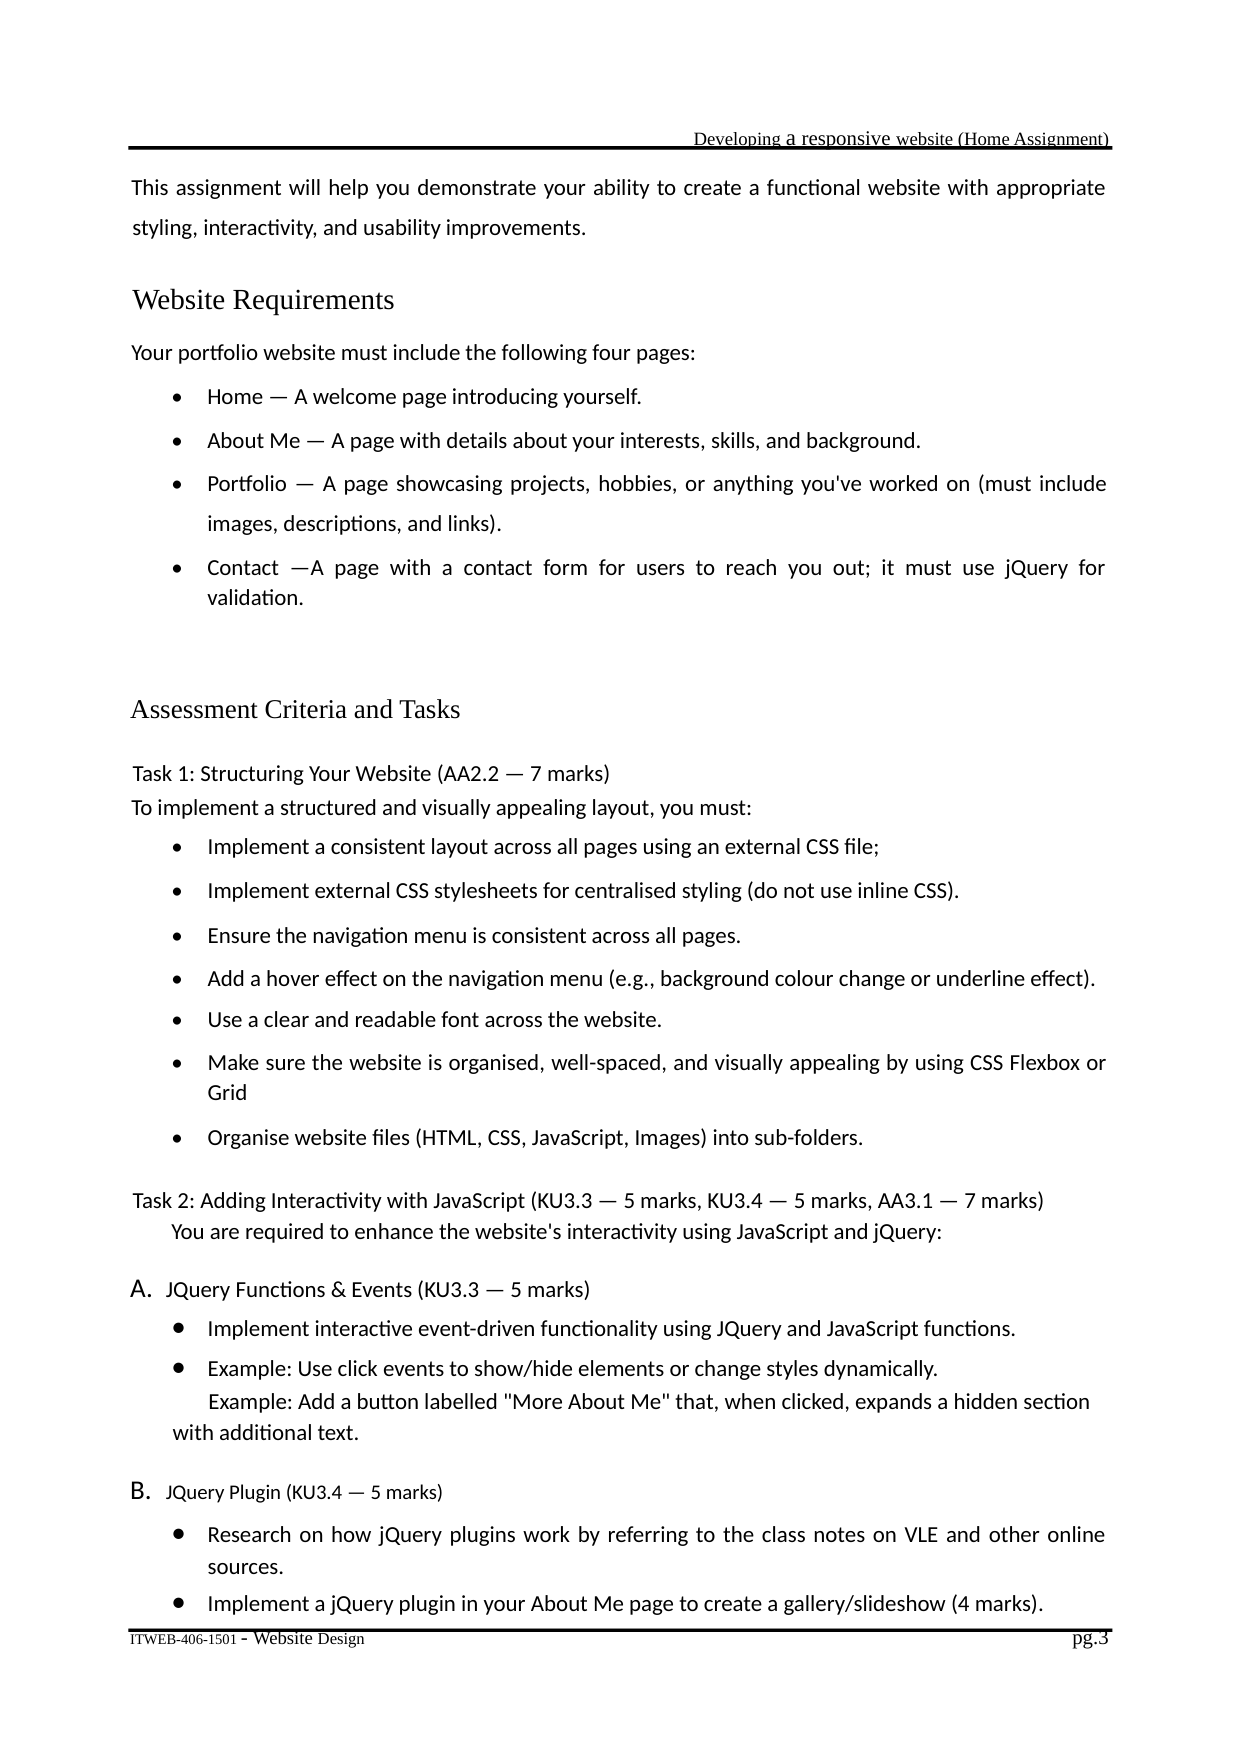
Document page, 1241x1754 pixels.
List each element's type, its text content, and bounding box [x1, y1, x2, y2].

list JQuery Plugin (KU3.4 — 5 marks) [130, 1473, 1109, 1507]
list Ensure the navigation menu is consistent across all pages. [171, 922, 1108, 950]
list Make sure the website is organised, well-spaced, and visually appealing by using CSS Flexbox or Grid [171, 1048, 1108, 1106]
text To implement a structured and visually appealing layout, you must: [131, 793, 1108, 821]
picture [128, 146, 1113, 150]
list Implement a jQuery plugin in your About Me page to create a gallery/slideshow (4 marks). [171, 1583, 1108, 1619]
text You are required to enhance the website's interactivity using JavaScript and jQuery: [171, 1217, 1108, 1245]
text This assignment will help you demonstrate your ability to create a functional website with appropriate styling, interactivity, and usability improvements. [131, 173, 1108, 241]
list Research on how jQuery plugins work by referring to the class notes on VLE and other online sources. [171, 1514, 1108, 1580]
list Home — A welcome page introducing yourself. [171, 382, 1108, 410]
list Organise website files (HTML, CSS, JavaScript, Images) into sub-folders. [171, 1123, 1108, 1151]
list Implement interactive event-driven functionality using JQuery and JavaScript functions. [171, 1308, 1108, 1344]
text Your portfolio website must include the following four pages: [131, 338, 1108, 366]
list Contact —A page with a contact form for users to reach you out; it must use jQuery for validation. [171, 553, 1108, 612]
text Example: Add a button labelled "More About Me" that, when clicked, expands a hidden section with additional text. [172, 1387, 1109, 1446]
subtitle Website Requirements [132, 282, 1109, 316]
list Example: Use click events to show/hide elements or change styles dynamically. [171, 1348, 1108, 1383]
subtitle Assessment Criteria and Tasks [130, 693, 1109, 724]
text Task 2: Adding Interactivity with JavaScript (KU3.3 — 5 marks, KU3.4 — 5 marks, AA3.1 — 7 marks) [132, 1186, 1108, 1214]
list About Me — A page with details about your interests, skills, and background. [171, 426, 1108, 454]
list Use a clear and readable font across the website. [171, 1006, 1108, 1034]
list Add a hover effect on the navigation menu (e.g., background colour change or underline effect). [171, 964, 1108, 992]
list Implement a consistent layout across all pages using an external CSS file; [171, 832, 1108, 860]
picture [128, 1628, 1113, 1632]
list Portfolio — A page showcasing projects, hobbies, or anything you've worked on (must include images, descriptions, and links). [171, 469, 1108, 537]
list Implement external CSS stylesheets for centralised styling (do not use inline CSS). [171, 876, 1108, 904]
list JQuery Functions & Events (KU3.3 — 5 marks) [130, 1272, 1109, 1305]
text Task 1: Structuring Your Website (AA2.2 — 7 marks) [132, 759, 1108, 787]
